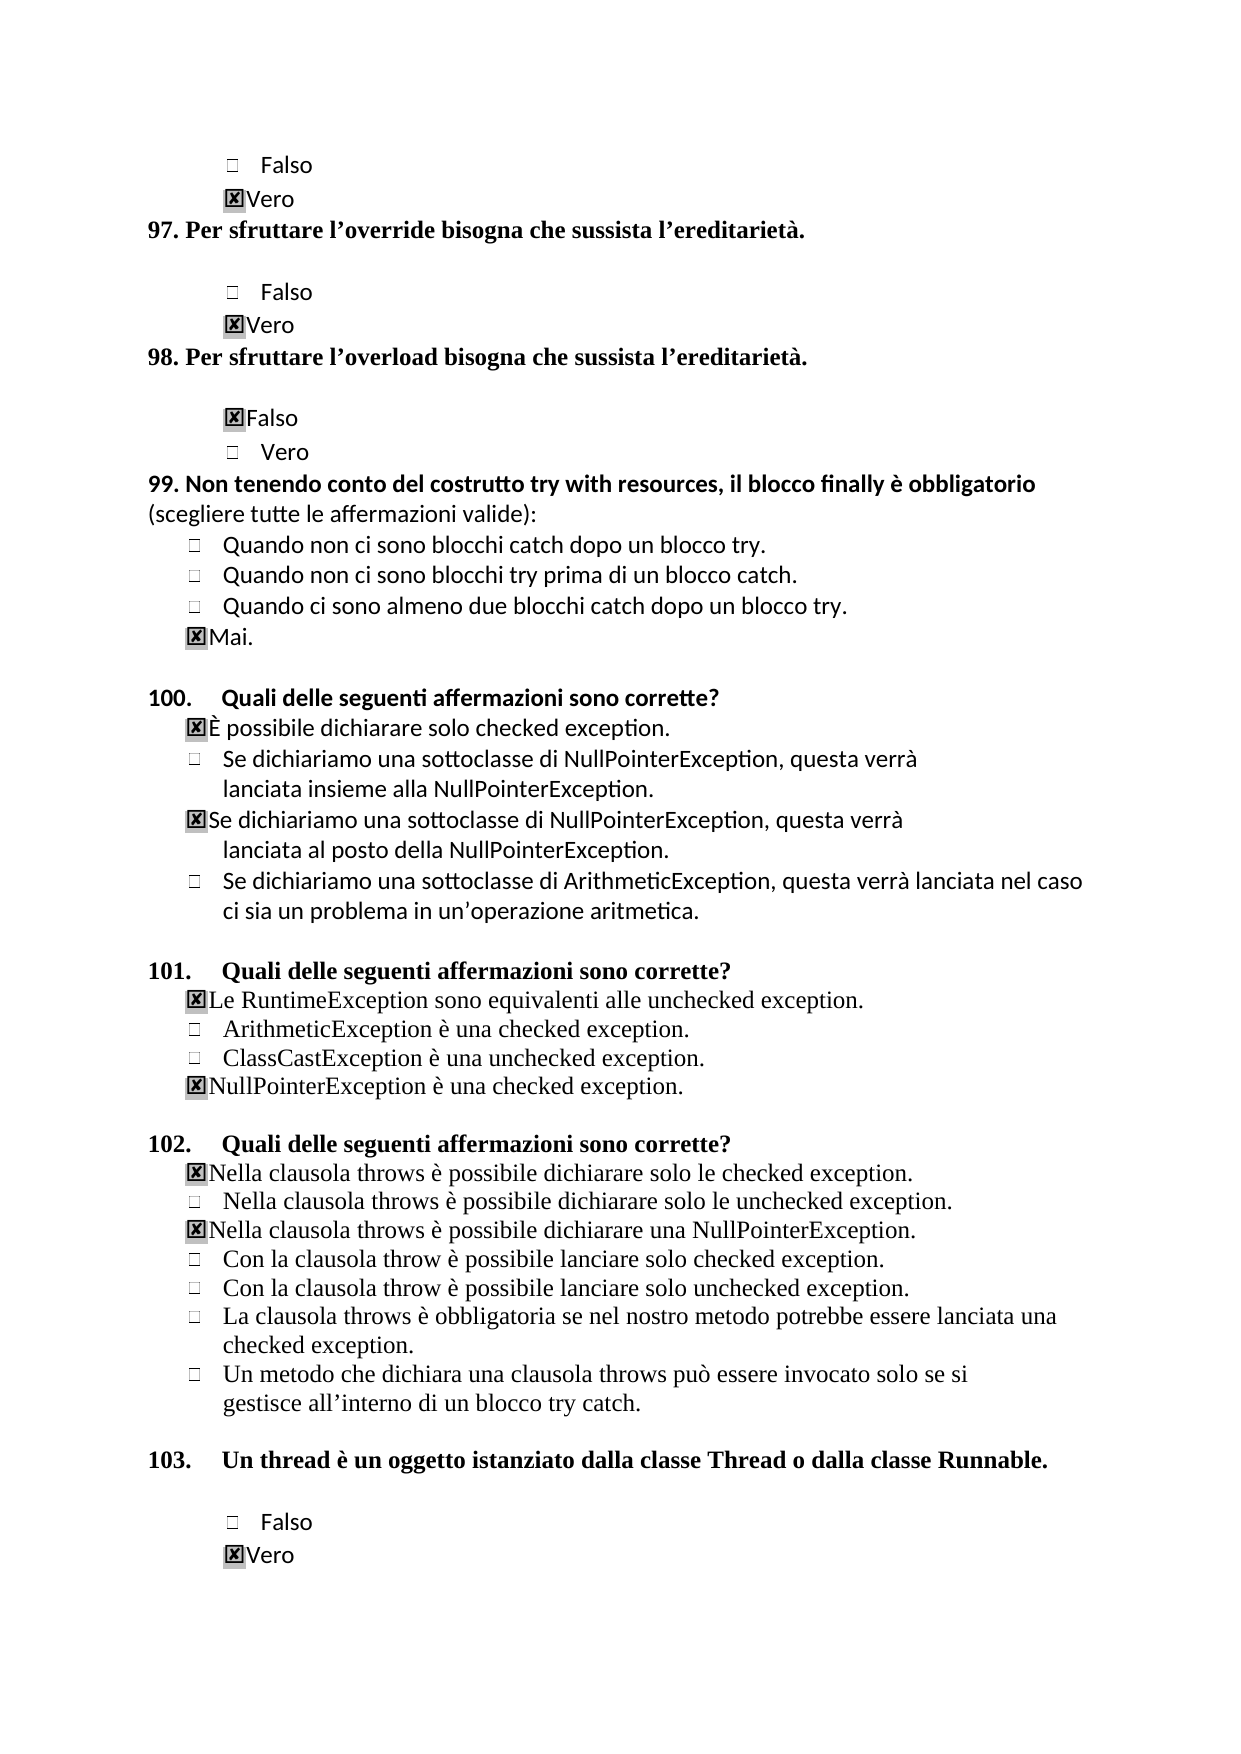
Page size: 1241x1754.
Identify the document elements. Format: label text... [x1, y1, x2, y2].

table_cell Vero [148, 181, 903, 215]
picture [186, 1193, 203, 1210]
picture [186, 872, 203, 890]
text Mai. [185, 621, 1092, 651]
picture [224, 443, 241, 461]
picture [186, 1308, 203, 1325]
list Se dichiariamo una sottoclasse di ArithmeticException, questa verrà lanciata nel caso ci sia un problema in un’operazione aritmetica. [185, 865, 1092, 926]
list gestisce all’interno di un blocco try catch. [223, 1388, 1092, 1416]
picture [186, 1279, 203, 1296]
picture [224, 1513, 241, 1531]
list ArithmeticException è una checked exception. [185, 1014, 1092, 1043]
list Se dichiariamo una sottoclasse di NullPointerException, questa verrà [185, 743, 1092, 773]
list Per sfruttare l’overload bisogna che sussista l’ereditarietà. [148, 342, 1092, 370]
text NullPointerException è una checked exception. [185, 1071, 1092, 1100]
picture [186, 598, 203, 615]
list Con la clausola throw è possibile lanciare solo checked exception. [185, 1244, 1092, 1273]
list Per sfruttare l’override bisogna che sussista l’ereditarietà. [148, 215, 1092, 244]
text Le RuntimeException sono equivalenti alle unchecked exception. [185, 985, 1092, 1014]
picture [186, 1250, 203, 1268]
table_cell Vero [148, 435, 903, 468]
list Con la clausola throw è possibile lanciare solo unchecked exception. [185, 1273, 1092, 1301]
picture [186, 1049, 203, 1066]
list Un thread è un oggetto istanziato dalla classe Thread o dalla classe Runnable. [148, 1445, 1092, 1474]
text Se dichiariamo una sottoclasse di NullPointerException, questa verrà [185, 804, 1092, 834]
list Quali delle seguenti affermazioni sono corrette? [148, 682, 1092, 712]
list Nella clausola throws è possibile dichiarare solo le unchecked exception. [185, 1186, 1092, 1215]
text È possibile dichiarare solo checked exception. [185, 712, 1092, 743]
picture [224, 156, 241, 174]
list Quando non ci sono blocchi catch dopo un blocco try. [185, 529, 1092, 560]
list lanciata insieme alla NullPointerException. [223, 773, 1092, 804]
table_header Falso [148, 244, 903, 308]
list lanciata al posto della NullPointerException. [223, 834, 1092, 865]
table_header Falso [148, 370, 903, 434]
list Quali delle seguenti affermazioni sono corrette? [148, 1129, 1092, 1158]
text Nella clausola throws è possibile dichiarare una NullPointerException. [185, 1215, 1092, 1244]
list Quando ci sono almeno due blocchi catch dopo un blocco try. [185, 590, 1092, 621]
table_header Falso [148, 1474, 903, 1538]
text (scegliere tutte le affermazioni valide): [148, 499, 1092, 529]
list Non tenendo conto del costrutto try with resources, il blocco finally è obbligatorio [148, 468, 1092, 499]
list Un metodo che dichiara una clausola throws può essere invocato solo se si [185, 1359, 1092, 1388]
picture [186, 536, 203, 554]
list Quali delle seguenti affermazioni sono corrette? [148, 956, 1092, 985]
text Nella clausola throws è possibile dichiarare solo le checked exception. [185, 1158, 1092, 1186]
picture [186, 1365, 203, 1383]
picture [186, 1020, 203, 1038]
table_cell Vero [148, 308, 903, 342]
list La clausola throws è obbligatoria se nel nostro metodo potrebbe essere lanciata una checked exception. [185, 1301, 1092, 1359]
picture [224, 283, 241, 301]
table_cell Vero [148, 1538, 903, 1572]
list ClassCastException è una unchecked exception. [185, 1043, 1092, 1071]
picture [186, 750, 203, 767]
picture [186, 567, 203, 584]
list Quando non ci sono blocchi try prima di un blocco catch. [185, 560, 1092, 590]
table_header Falso [148, 148, 903, 181]
